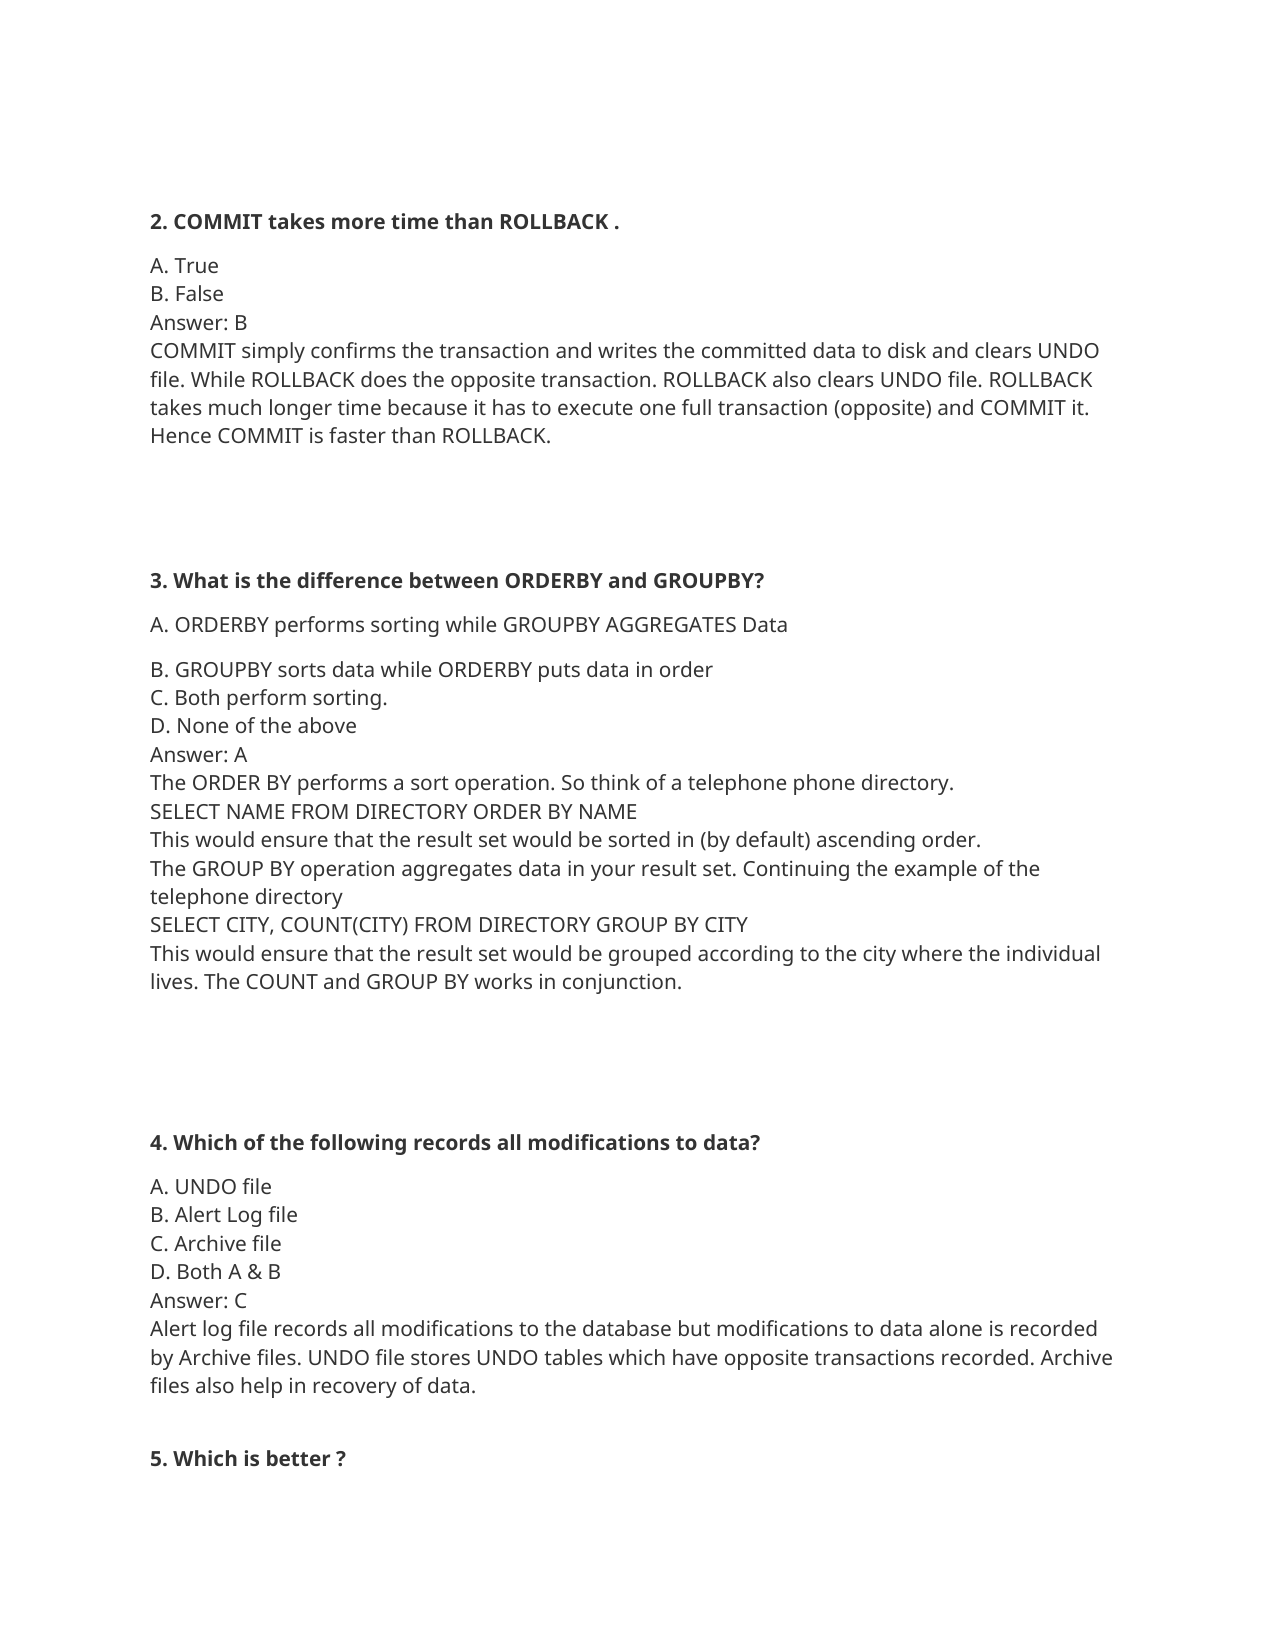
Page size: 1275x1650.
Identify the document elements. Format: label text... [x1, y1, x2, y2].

text 5. Which is better ? [150, 1415, 1125, 1472]
text B. GROUPBY sorts data while ORDERBY puts data in order C. Both perform sorting. D. None of the above Answer: A The ORDER BY performs a sort operation. So think of a telephone phone directory. SELECT NAME FROM DIRECTORY ORDER BY NAME This would ensure that the result set would be sorted in (by default) ascending order. The GROUP BY operation aggregates data in your result set. Continuing the example of the telephone directory SELECT CITY, COUNT(CITY) FROM DIRECTORY GROUP BY CITY This would ensure that the result set would be grouped according to the city where the individual lives. The COUNT and GROUP BY works in conjunction. [150, 655, 1125, 996]
text 4. Which of the following records all modifications to data? [150, 1100, 1125, 1157]
text 3. What is the difference between ORDERBY and GROUPBY? [150, 510, 1125, 595]
text A. ORDERBY performs sorting while GROUPBY AGGREGATES Data [150, 611, 1125, 639]
text A. True B. False Answer: B COMMIT simply confirms the transaction and writes the committed data to disk and clears UNDO file. While ROLLBACK does the opposite transaction. ROLLBACK also clears UNDO file. ROLLBACK takes much longer time because it has to execute one full transaction (opposite) and COMMIT it. Hence COMMIT is faster than ROLLBACK. [150, 251, 1125, 450]
text 2. COMMIT takes more time than ROLLBACK . [150, 150, 1125, 235]
text A. UNDO file B. Alert Log file C. Archive file D. Both A & B Answer: C Alert log file records all modifications to the database but modifications to data alone is recorded by Archive files. UNDO file stores UNDO tables which have opposite transactions recorded. Archive files also help in recovery of data. [150, 1172, 1125, 1400]
